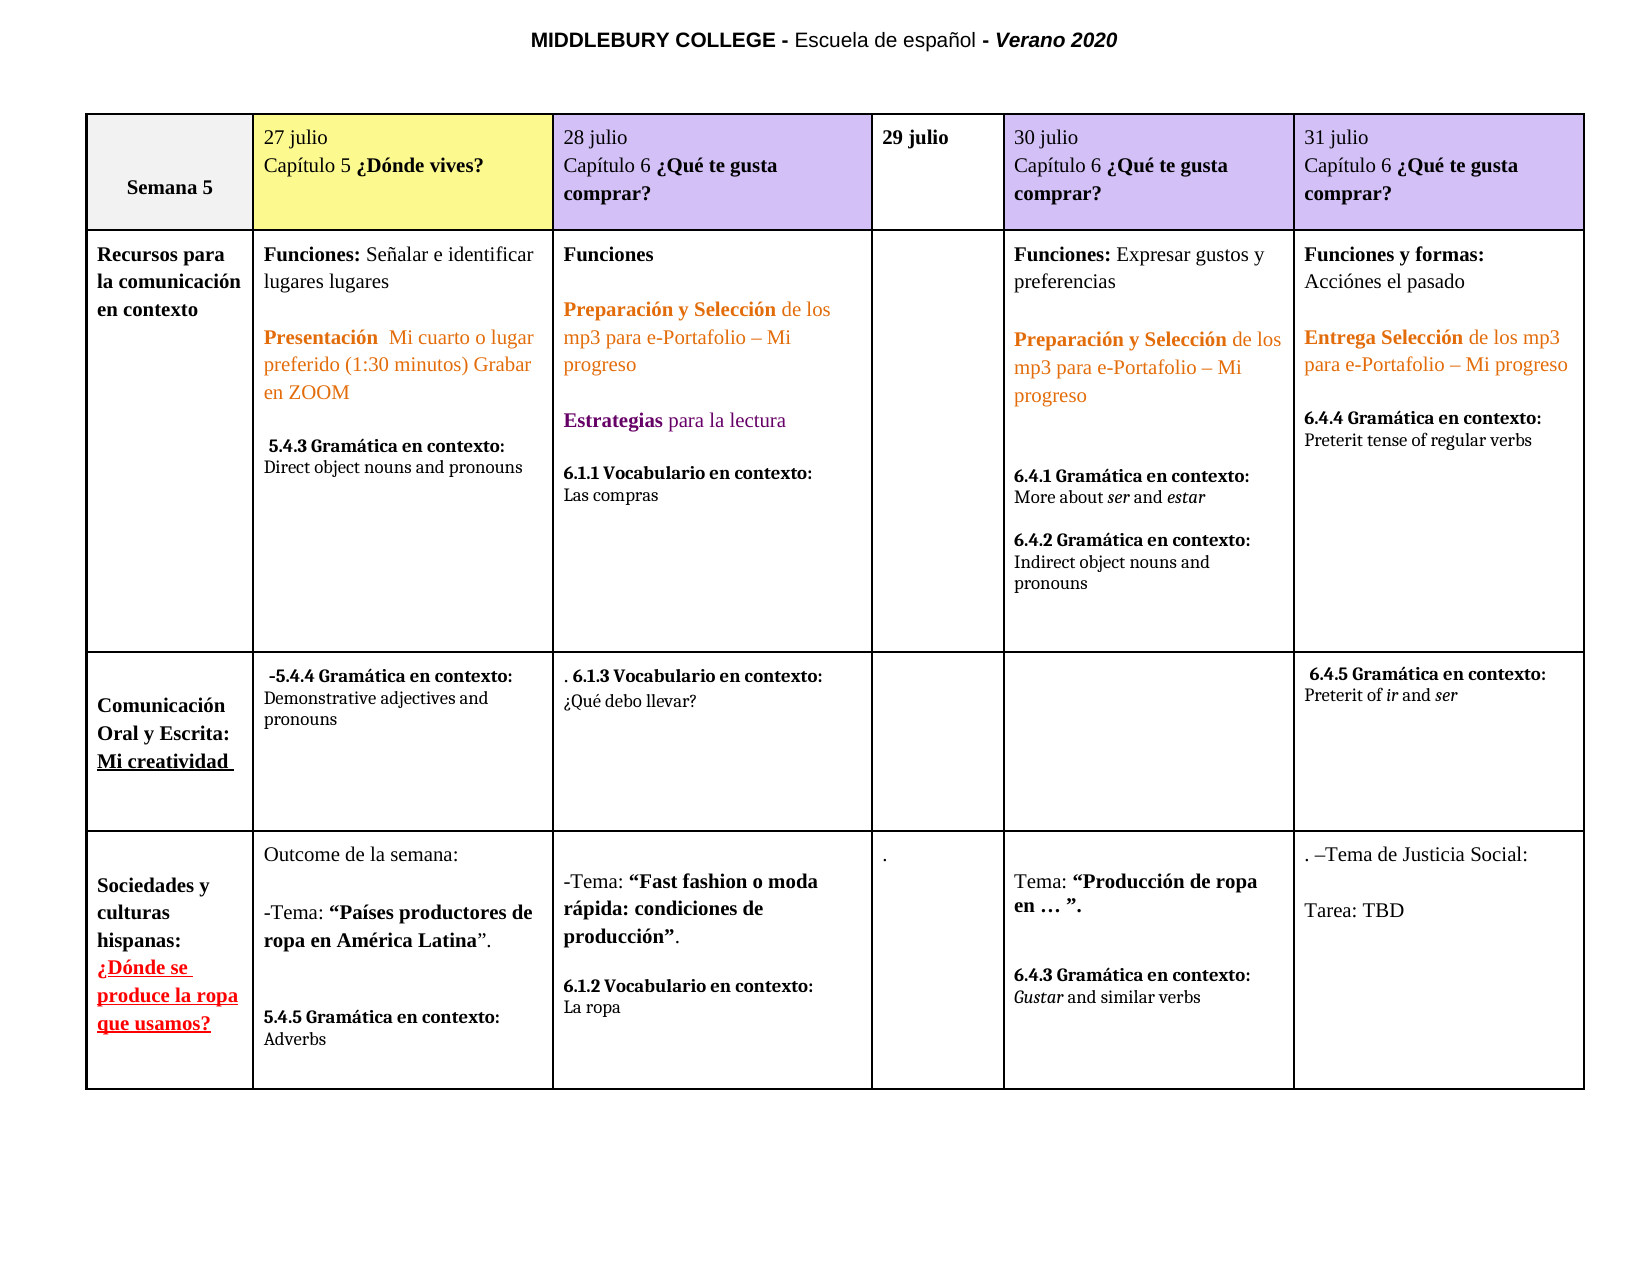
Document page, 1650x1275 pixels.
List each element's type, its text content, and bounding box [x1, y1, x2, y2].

table_header 28 julio Capítulo 6 ¿Qué te gusta comprar? [554, 115, 871, 229]
table_cell Outcome de la semana: -Tema: “Países productores de ropa en América Latina”. 5.4.5 Gramática en contexto: Adverbs [254, 832, 552, 1088]
table_cell Funciones y formas: Acciónes el pasado Entrega Selección de los mp3 para e-Portafolio – Mi progreso 6.4.4 Gramática en contexto: Preterit tense of regular verbs [1295, 231, 1583, 651]
table_cell -Tema: “Fast fashion o moda rápida: condiciones de producción”. 6.1.2 Vocabulario en contexto: La ropa [554, 832, 871, 1088]
table_cell -5.4.4 Gramática en contexto: Demonstrative adjectives and pronouns [254, 653, 552, 830]
table_cell Recursos para la comunicación en contexto [88, 231, 252, 651]
table_cell . 6.1.3 Vocabulario en contexto: ¿Qué debo llevar? [554, 653, 871, 830]
table_cell Funciones: Señalar e identificar lugares lugares Presentación Mi cuarto o lugar preferido (1:30 minutos) Grabar en ZOOM 5.4.3 Gramática en contexto: Direct object nouns and pronouns [254, 231, 552, 651]
table_cell . –Tema de Justicia Social: Tarea: TBD [1295, 832, 1583, 1088]
table_cell 6.4.5 Gramática en contexto: Preterit of ir and ser [1295, 653, 1583, 830]
table_header 30 julio Capítulo 6 ¿Qué te gusta comprar? [1005, 115, 1293, 229]
table_header 31 julio Capítulo 6 ¿Qué te gusta comprar? [1295, 115, 1583, 229]
table_cell Comunicación Oral y Escrita: Mi creatividad [88, 653, 252, 830]
table_header Semana 5 [88, 115, 252, 229]
table_cell [873, 231, 1003, 651]
table_cell [1005, 653, 1293, 830]
table_cell . [873, 832, 1003, 1088]
table_cell [873, 653, 1003, 830]
table_cell Sociedades y culturas hispanas: ¿Dónde se produce la ropa que usamos? [88, 832, 252, 1088]
table_header 29 julio [873, 115, 1003, 229]
table_header 27 julio Capítulo 5 ¿Dónde vives? [254, 115, 552, 229]
table_cell Funciones Preparación y Selección de los mp3 para e-Portafolio – Mi progreso Estrategias para la lectura 6.1.1 Vocabulario en contexto: Las compras [554, 231, 871, 651]
table_cell Funciones: Expresar gustos y preferencias Preparación y Selección de los mp3 para e-Portafolio – Mi progreso 6.4.1 Gramática en contexto: More about ser and estar 6.4.2 Gramática en contexto: Indirect object nouns and pronouns [1005, 231, 1293, 651]
table_cell Tema: “Producción de ropa en … ”. 6.4.3 Gramática en contexto: Gustar and similar verbs [1005, 832, 1293, 1088]
